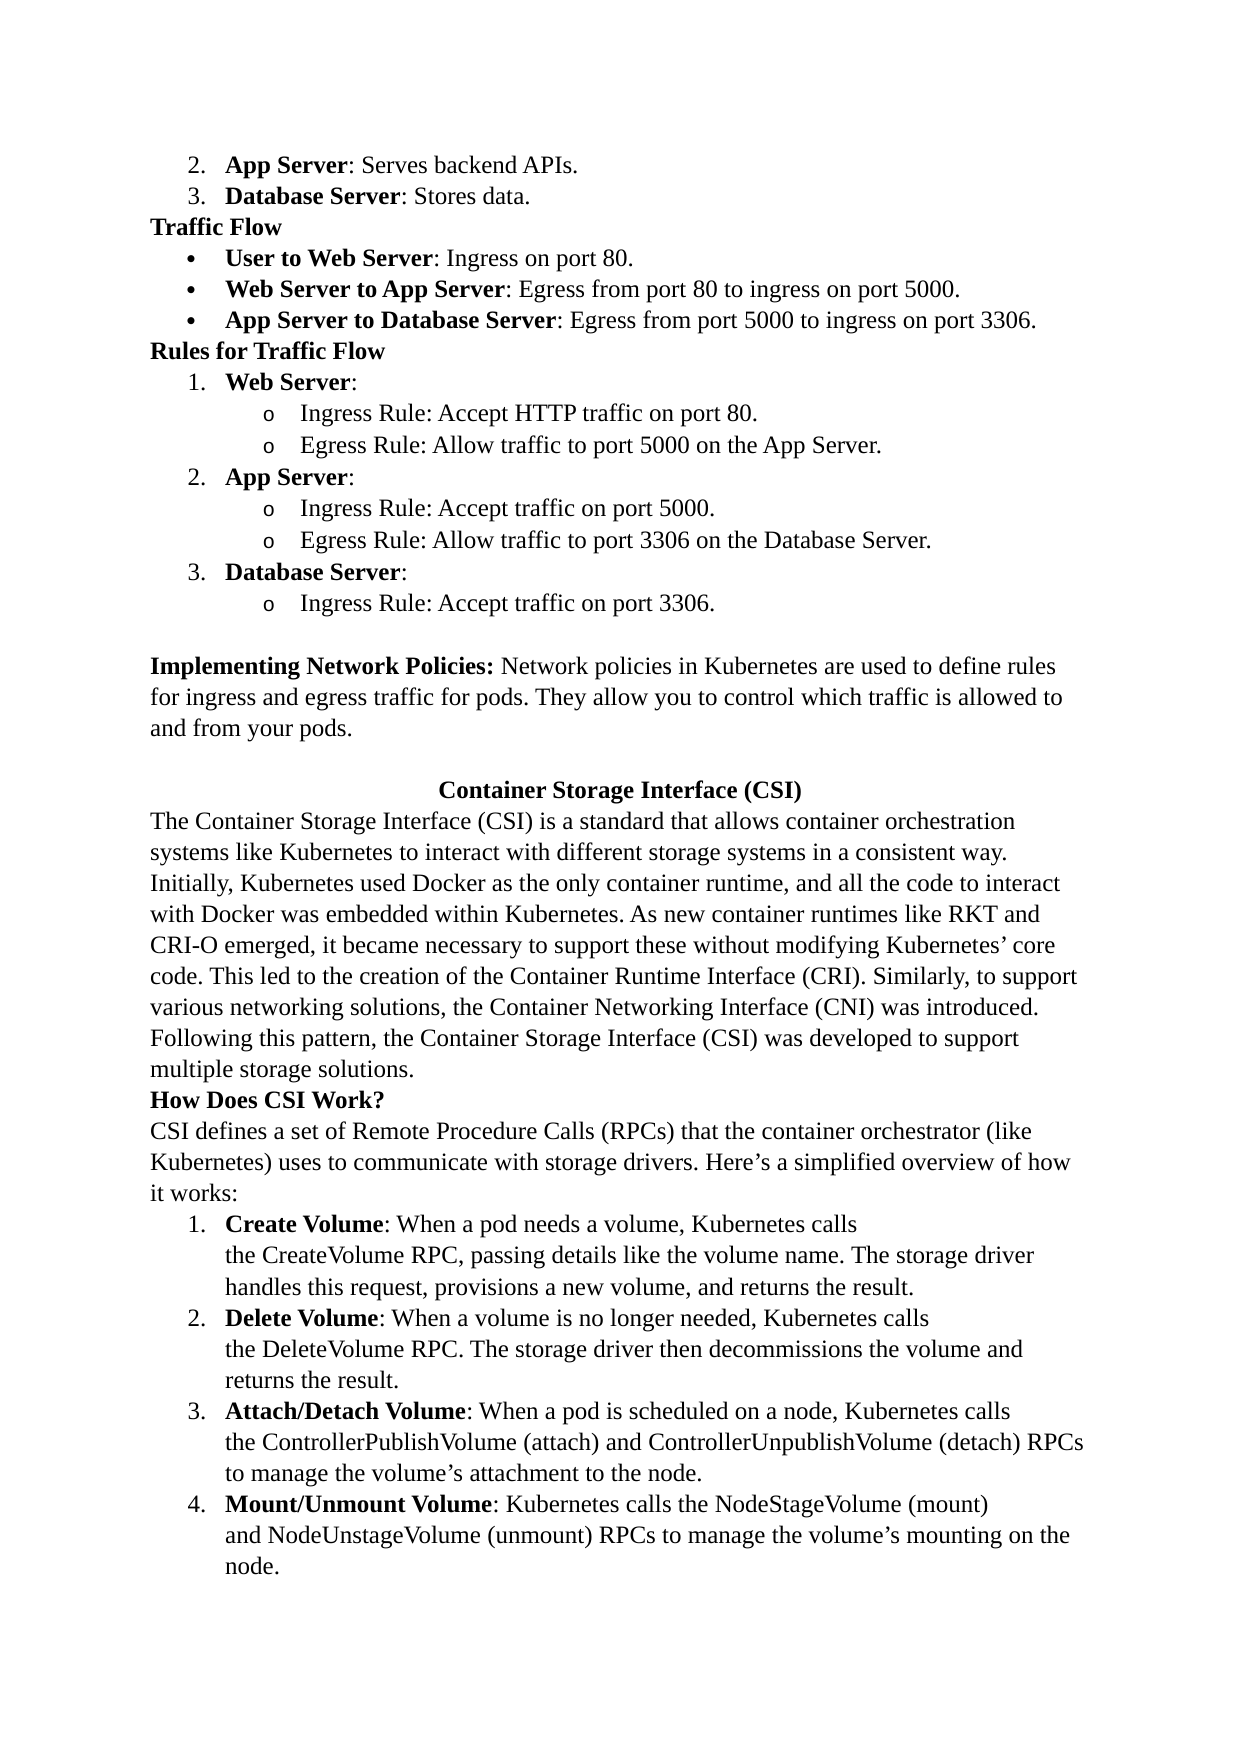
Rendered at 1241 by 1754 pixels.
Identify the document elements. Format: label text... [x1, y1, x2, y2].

text How Does CSI Work? [150, 1085, 1090, 1114]
list Ingress Rule: Accept traffic on port 5000. [262, 493, 1090, 523]
text Initially, Kubernetes used Docker as the only container runtime, and all the code to interact with Docker was embedded within Kubernetes. As new container runtimes like RKT and CRI-O emerged, it became necessary to support these without modifying Kubernetes’ core code. This led to the creation of the Container Runtime Interface (CRI). Similarly, to support various networking solutions, the Container Networking Interface (CNI) was introduced. Following this pattern, the Container Storage Interface (CSI) was developed to support multiple storage solutions. [150, 868, 1090, 1083]
list Mount/Unmount Volume: Kubernetes calls the NodeStageVolume (mount) and NodeUnstageVolume (unmount) RPCs to manage the volume’s mounting on the node. [187, 1489, 1090, 1580]
list User to Web Server: Ingress on port 80. [187, 243, 1090, 272]
list Attach/Detach Volume: When a pod is scheduled on a node, Kubernetes calls the ControllerPublishVolume (attach) and ControllerUnpublishVolume (detach) RPCs to manage the volume’s attachment to the node. [187, 1396, 1090, 1487]
text CSI defines a set of Remote Procedure Calls (RPCs) that the container orchestrator (like Kubernetes) uses to communicate with storage drivers. Here’s a simplified overview of how it works: [150, 1116, 1090, 1207]
list Database Server: [187, 557, 1090, 586]
list Database Server: Stores data. [187, 181, 1090, 210]
list Web Server: [187, 367, 1090, 396]
list Ingress Rule: Accept traffic on port 3306. [262, 588, 1090, 617]
text Rules for Traffic Flow [150, 336, 1090, 365]
text Container Storage Interface (CSI) [150, 775, 1090, 804]
text The Container Storage Interface (CSI) is a standard that allows container orchestration systems like Kubernetes to interact with different storage systems in a consistent way. [150, 806, 1090, 866]
text Traffic Flow [150, 212, 1090, 241]
list Egress Rule: Allow traffic to port 3306 on the Database Server. [262, 525, 1090, 554]
list App Server: [187, 462, 1090, 491]
list Delete Volume: When a volume is no longer needed, Kubernetes calls the DeleteVolume RPC. The storage driver then decommissions the volume and returns the result. [187, 1303, 1090, 1393]
list Create Volume: When a pod needs a volume, Kubernetes calls the CreateVolume RPC, passing details like the volume name. The storage driver handles this request, provisions a new volume, and returns the result. [187, 1209, 1090, 1300]
list Web Server to App Server: Egress from port 80 to ingress on port 5000. [187, 274, 1090, 303]
list Egress Rule: Allow traffic to port 5000 on the App Server. [262, 430, 1090, 460]
list Ingress Rule: Accept HTTP traffic on port 80. [262, 398, 1090, 428]
text Implementing Network Policies: Network policies in Kubernetes are used to define rules for ingress and egress traffic for pods. They allow you to control which traffic is allowed to and from your pods. [150, 651, 1090, 742]
list App Server to Database Server: Egress from port 5000 to ingress on port 3306. [187, 305, 1090, 334]
list App Server: Serves backend APIs. [187, 150, 1090, 179]
